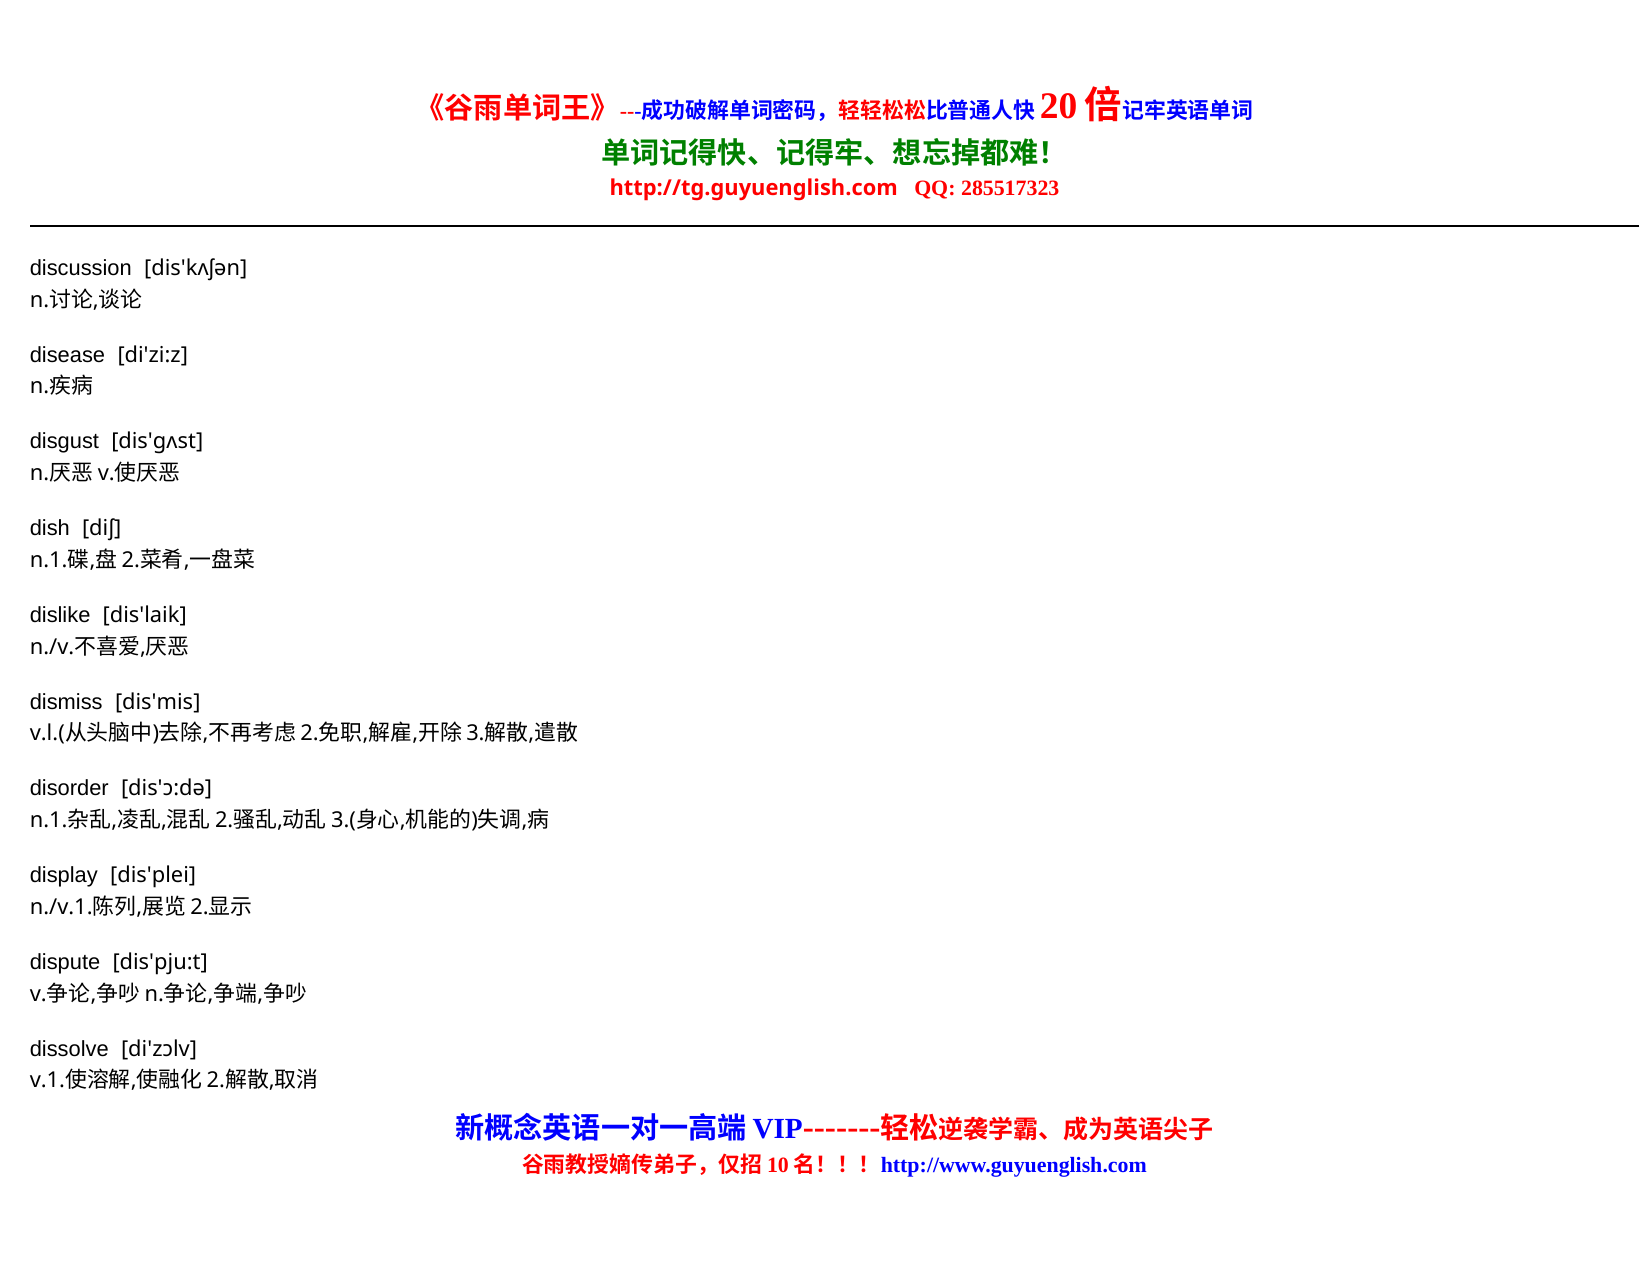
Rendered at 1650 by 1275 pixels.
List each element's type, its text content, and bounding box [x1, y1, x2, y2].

text v.1.使溶解,使融化2.解散,取消 [29, 1062, 1639, 1094]
text discussion [dis'kʌʃən] [29, 252, 1639, 282]
text dislike [dis'laik] [29, 599, 1639, 629]
text v.争论,争吵n.争论,争端,争吵 [29, 976, 1639, 1007]
text n.1.碟,盘2.菜肴,一盘菜 [29, 542, 1639, 574]
text disgust [dis'gʌst] [29, 425, 1639, 455]
text n./v.1.陈列,展览2.显示 [29, 889, 1639, 921]
text n.1.杂乱,凌乱,混乱2.骚乱,动乱3.(身心,机能的)失调,病 [29, 802, 1639, 834]
text n.疾病 [29, 368, 1639, 400]
text display [dis'plei] [29, 859, 1639, 889]
text dispute [dis'pju:t] [29, 946, 1639, 976]
text dissolve [di'zɔlv] [29, 1033, 1639, 1062]
text n./v.不喜爱,厌恶 [29, 629, 1639, 660]
text n.讨论,谈论 [29, 282, 1639, 313]
text dismiss [dis'mis] [29, 686, 1639, 715]
text disorder [dis'ɔ:də] [29, 772, 1639, 802]
text dish [diʃ] [29, 512, 1639, 542]
text disease [di'zi:z] [29, 338, 1639, 368]
text n.厌恶 v.使厌恶 [29, 455, 1639, 487]
text v.l.(从头脑中)去除,不再考虑2.免职,解雇,开除3.解散,遣散 [29, 715, 1639, 747]
